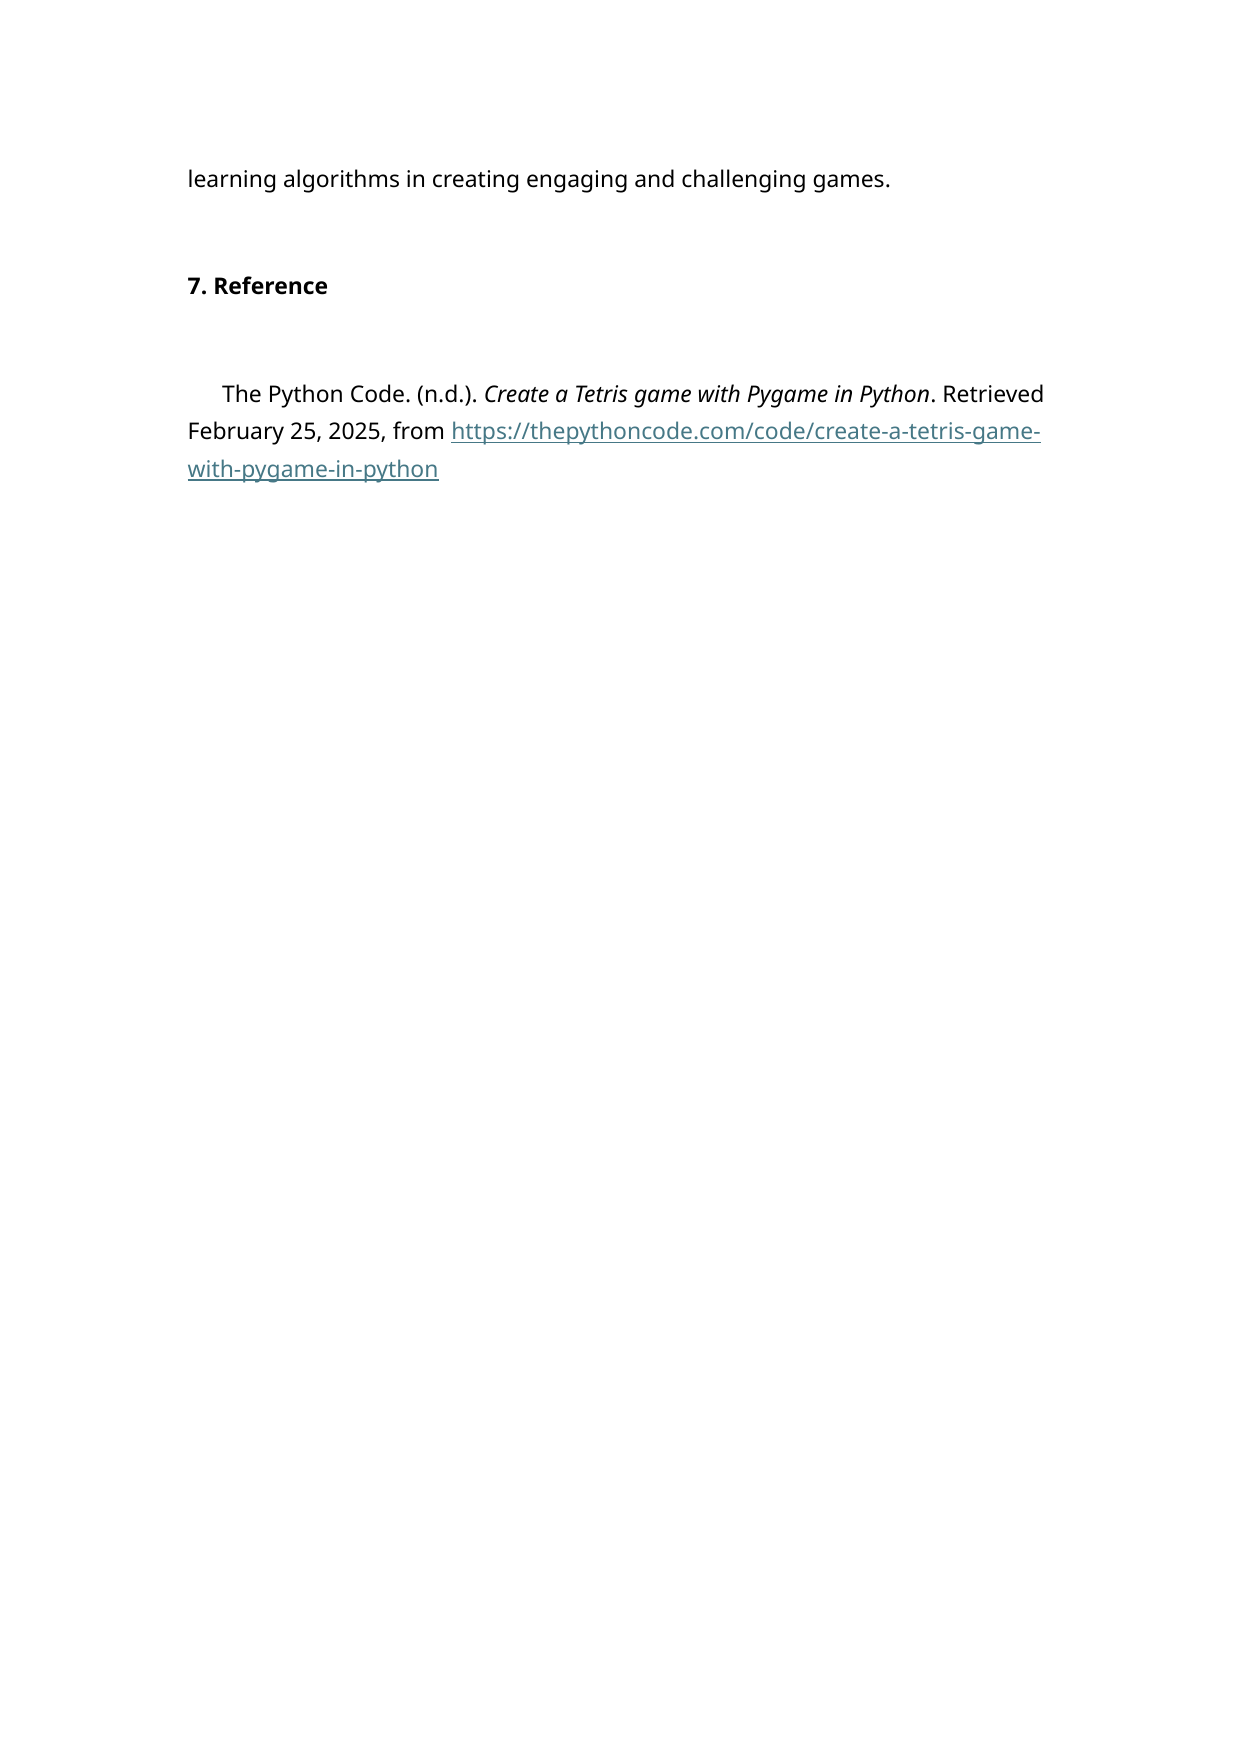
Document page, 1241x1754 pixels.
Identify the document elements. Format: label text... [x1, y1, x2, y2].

text 7. Reference [187, 270, 1053, 302]
text The Python Code. (n.d.). Create a Tetris game with Pygame in Python. Retrieved February 25, 2025, from https://thepythoncode.com/code/create-a-tetris-game-with-pygame-in-python [187, 377, 1053, 484]
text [187, 162, 1053, 194]
